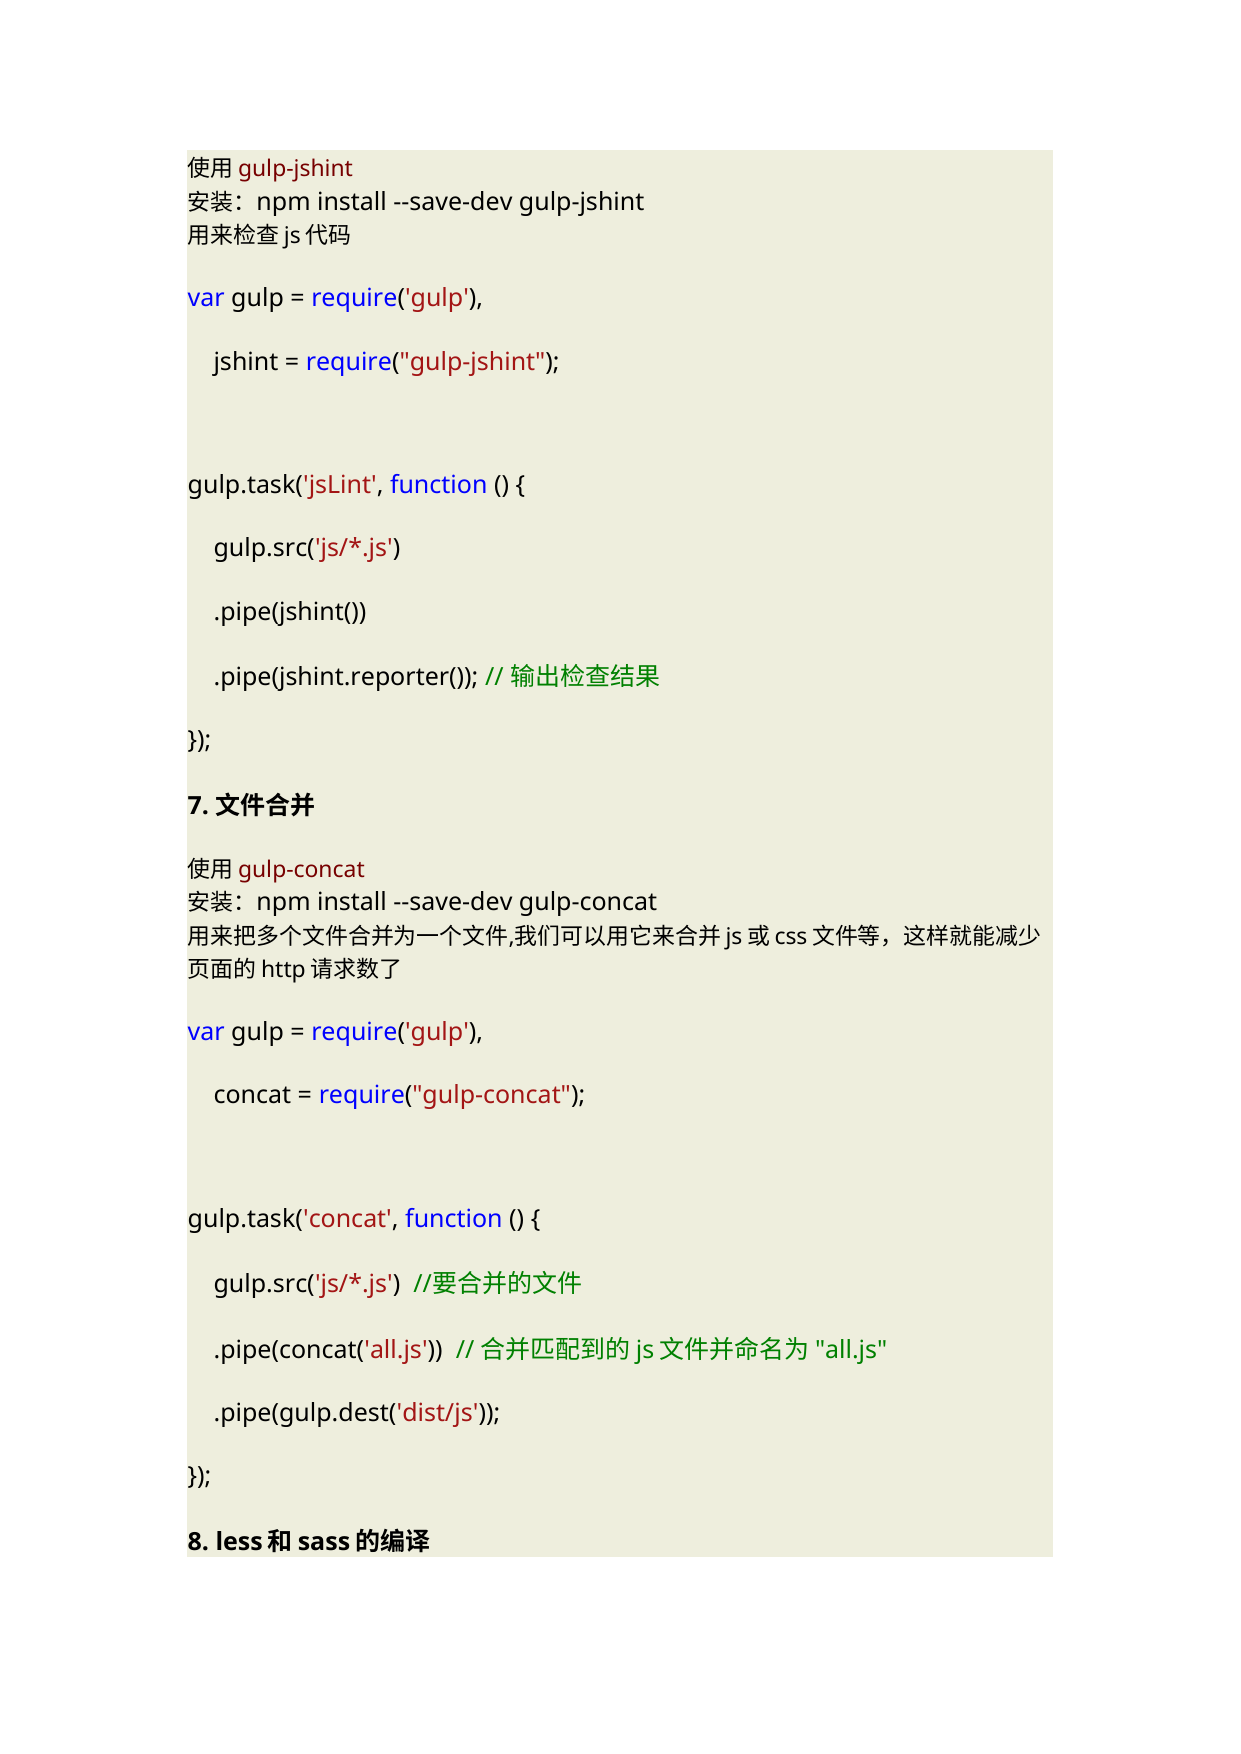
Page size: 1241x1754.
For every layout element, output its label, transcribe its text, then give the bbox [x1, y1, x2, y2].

text 7. 文件合并 [187, 785, 1053, 821]
text .pipe(jshint()) [187, 593, 1053, 627]
text 使用gulp-jshint 安装：npm install --save-dev gulp-jshint 用来检查js代码 [187, 150, 1053, 251]
text var gulp = require('gulp'), [187, 280, 1053, 314]
text .pipe(concat('all.js')) // 合并匹配到的js文件并命名为 "all.js" [187, 1329, 1053, 1366]
text gulp.src('js/*.js') //要合并的文件 [187, 1264, 1053, 1300]
text gulp.task('concat', function () { [187, 1201, 1053, 1235]
text concat = require("gulp-concat"); [187, 1077, 1053, 1111]
text .pipe(jshint.reporter()); // 输出检查结果 [187, 656, 1053, 693]
text 8. less和sass的编译 [187, 1521, 1053, 1557]
text gulp.task('jsLint', function () { [187, 467, 1053, 501]
text }); [187, 1458, 1053, 1492]
text gulp.src('js/*.js') [187, 530, 1053, 564]
text .pipe(gulp.dest('dist/js')); [187, 1395, 1053, 1429]
text }); [187, 722, 1053, 756]
text jshint = require("gulp-jshint"); [187, 343, 1053, 377]
text var gulp = require('gulp'), [187, 1014, 1053, 1048]
text 使用gulp-concat 安装：npm install --save-dev gulp-concat 用来把多个文件合并为一个文件,我们可以用它来合并js或css文件等，这样就能减少页面的http请求数了 [187, 851, 1053, 984]
